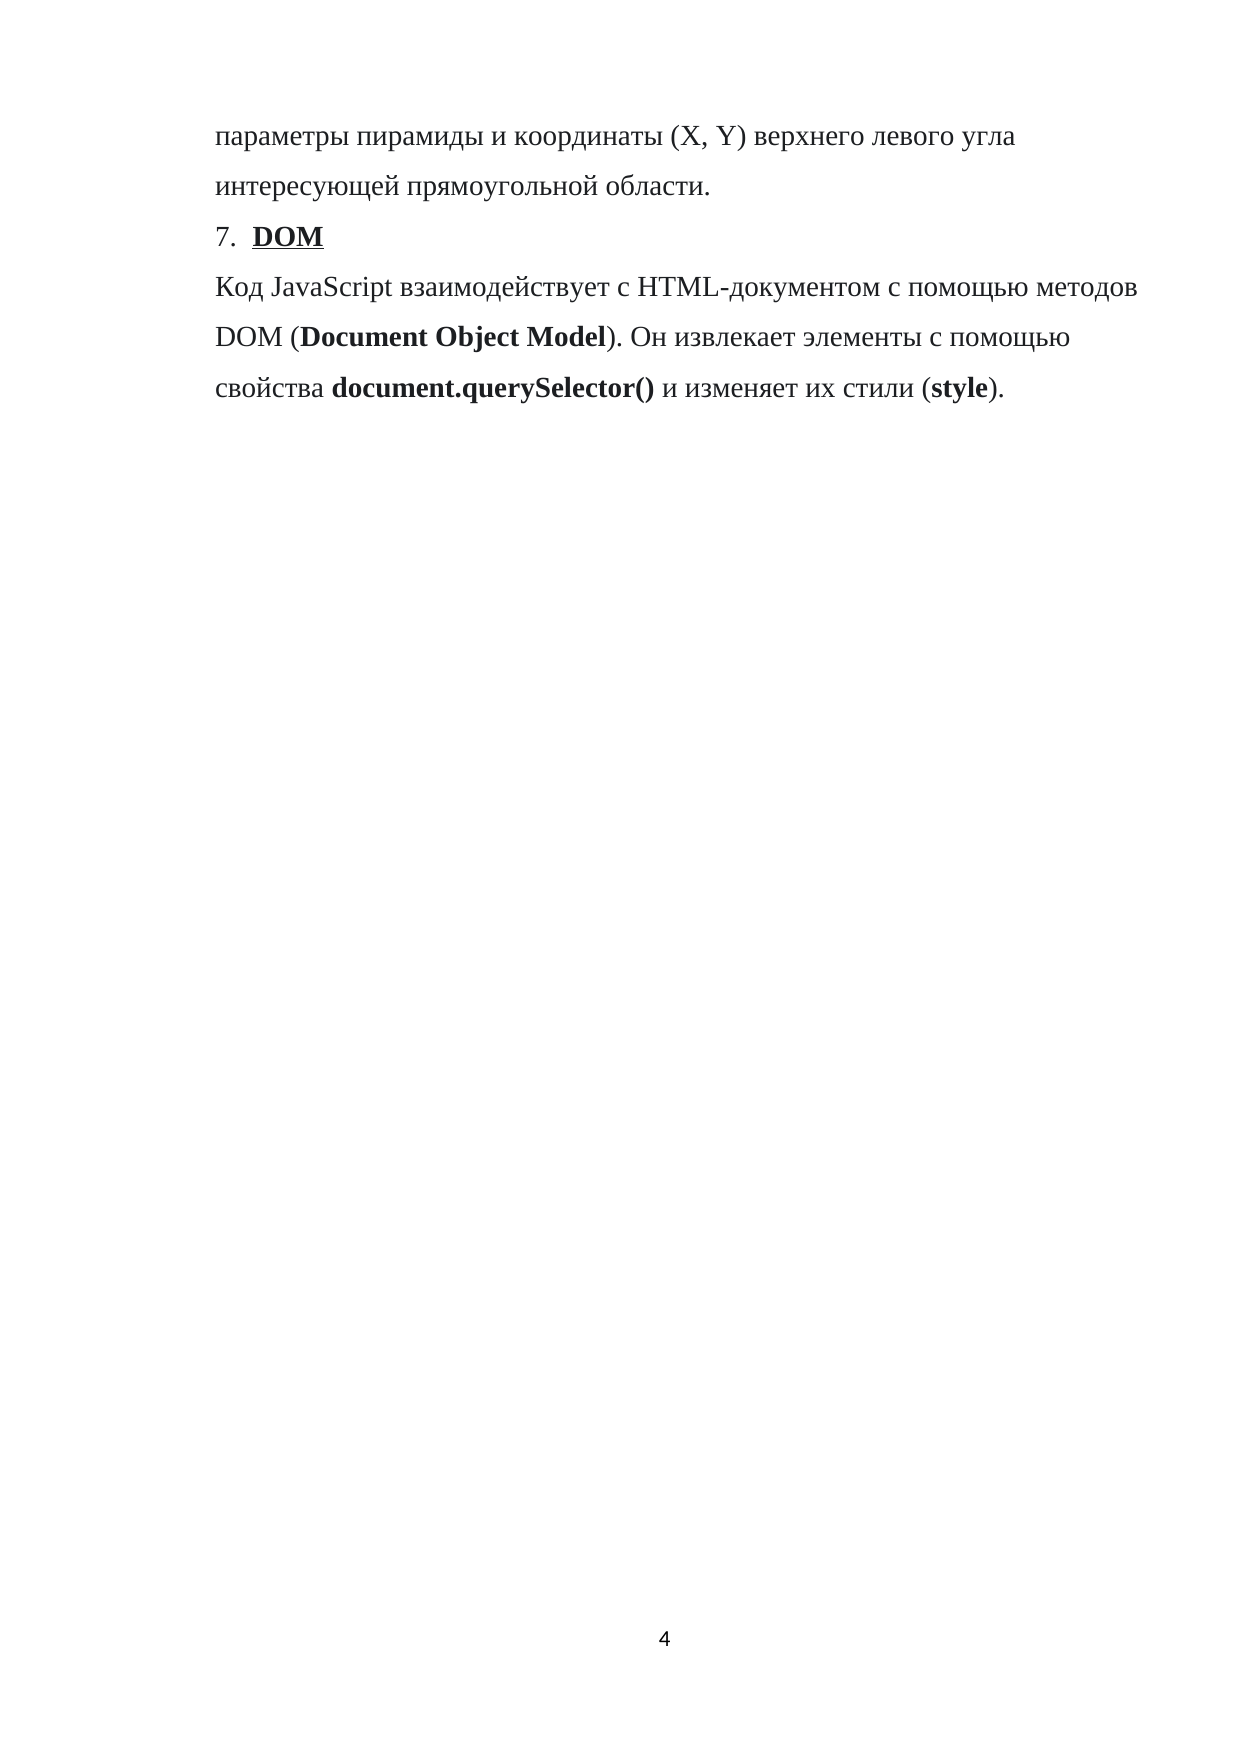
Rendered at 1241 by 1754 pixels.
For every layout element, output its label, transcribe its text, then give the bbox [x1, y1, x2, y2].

text Код JavaScript взаимодействует с HTML-документом с помощью методов DOM (Document Object Model). Он извлекает элементы с помощью свойства document.querySelector() и изменяет их стили (style). [215, 269, 1152, 403]
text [215, 118, 1152, 202]
list DOM [215, 219, 1152, 252]
